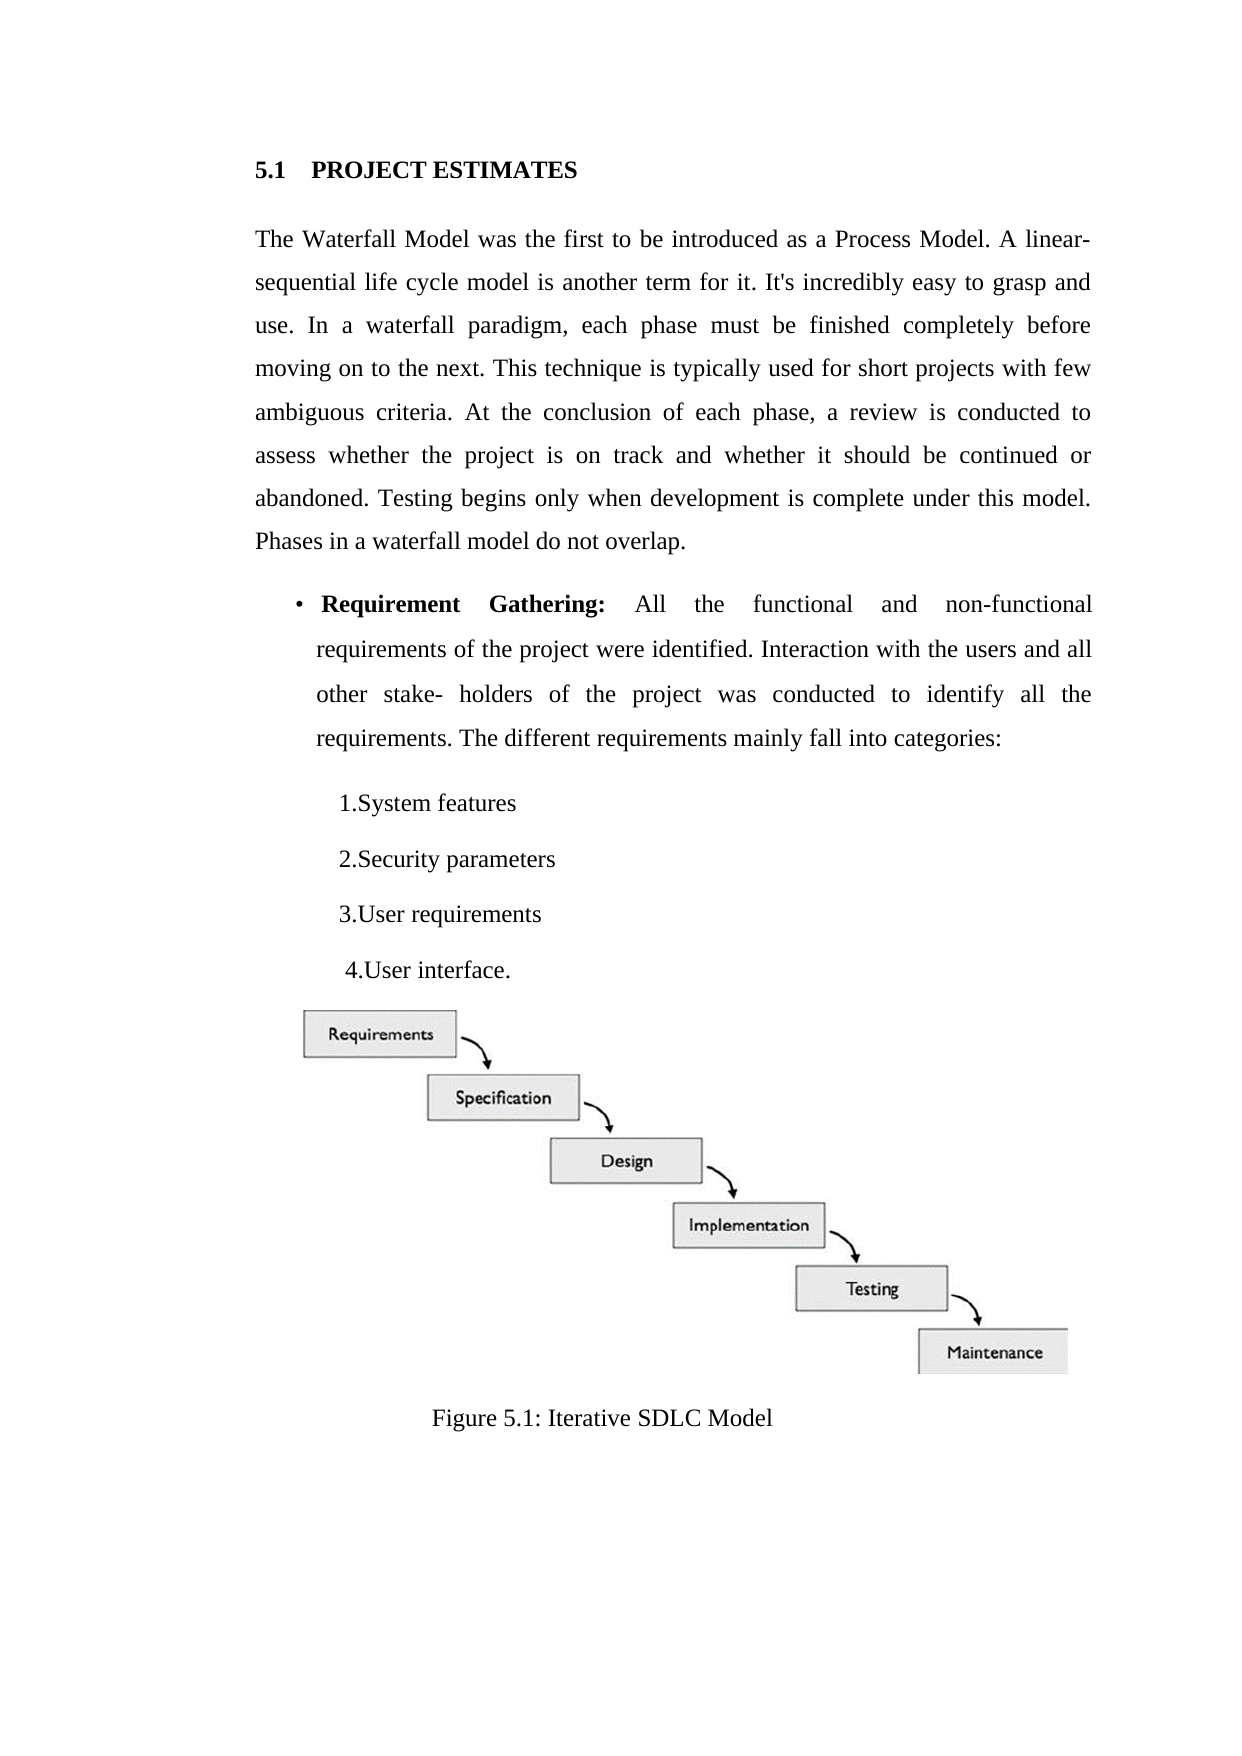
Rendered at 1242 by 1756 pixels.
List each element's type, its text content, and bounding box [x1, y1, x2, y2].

text 4.User interface. [339, 955, 643, 984]
text Figure 5.1: Iterative SDLC Model [148, 1403, 1056, 1432]
subtitle PROJECT ESTIMATES [255, 155, 1223, 184]
text The Waterfall Model was the first to be introduced as a Process Model. A linear-sequential life cycle model is another term for it. It's incredibly easy to grasp and use. In a waterfall paradigm, each phase must be finished completely before moving on to the next. This technique is typically used for short projects with few ambiguous criteria. At the conclusion of each phase, a review is conducted to assess whether the project is on track and whether it should be continued or abandoned. Testing begins only when development is complete under this model. Phases in a waterfall model do not overlap. [255, 224, 1092, 555]
picture [302, 1010, 1068, 1374]
list Requirement Gathering: All the functional and non-functional requirements of the project were identified. Interaction with the users and all other stake- holders of the project was conducted to identify all the requirements. The different requirements mainly fall into categories: [295, 589, 1093, 752]
text 1.System features 2.Security parameters 3.User requirements [339, 788, 558, 928]
